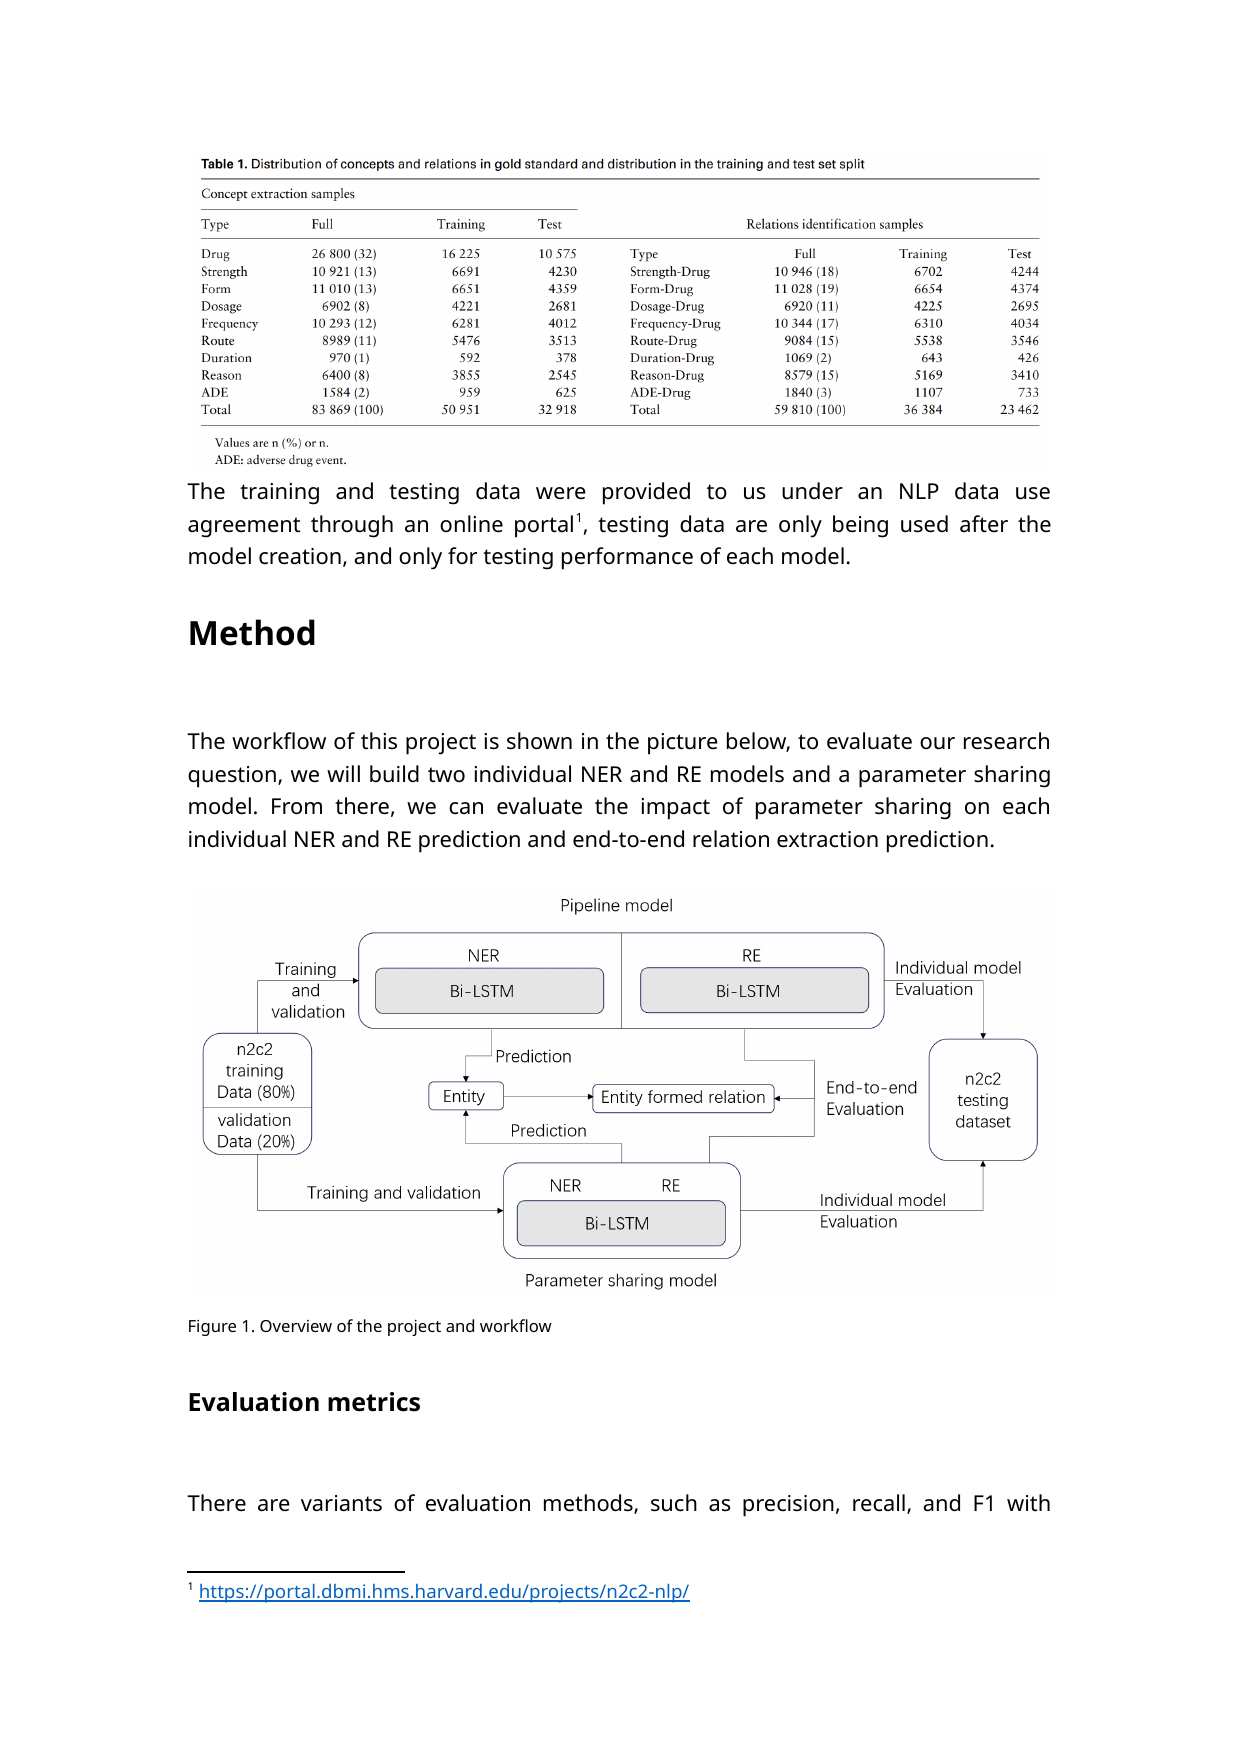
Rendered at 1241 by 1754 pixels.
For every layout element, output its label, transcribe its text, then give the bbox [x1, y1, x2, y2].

picture [187, 150, 1053, 474]
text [187, 1486, 1053, 1519]
text Figure 1. Overview of the project and workflow [187, 1310, 1053, 1342]
text The workflow of this project is shown in the picture below, to evaluate our research question, we will build two individual NER and RE models and a parameter sharing model. From there, we can evaluate the impact of parameter sharing on each individual NER and RE prediction and end-to-end relation extraction prediction. [187, 725, 1053, 855]
text The training and testing data were provided to us under an NLP data use agreement through an online portal, testing data are only being used after the model creation, and only for testing performance of each model. [187, 475, 1053, 572]
picture [187, 887, 1053, 1298]
subtitle Method [187, 599, 1053, 664]
subtitle Evaluation metrics [187, 1369, 1053, 1434]
